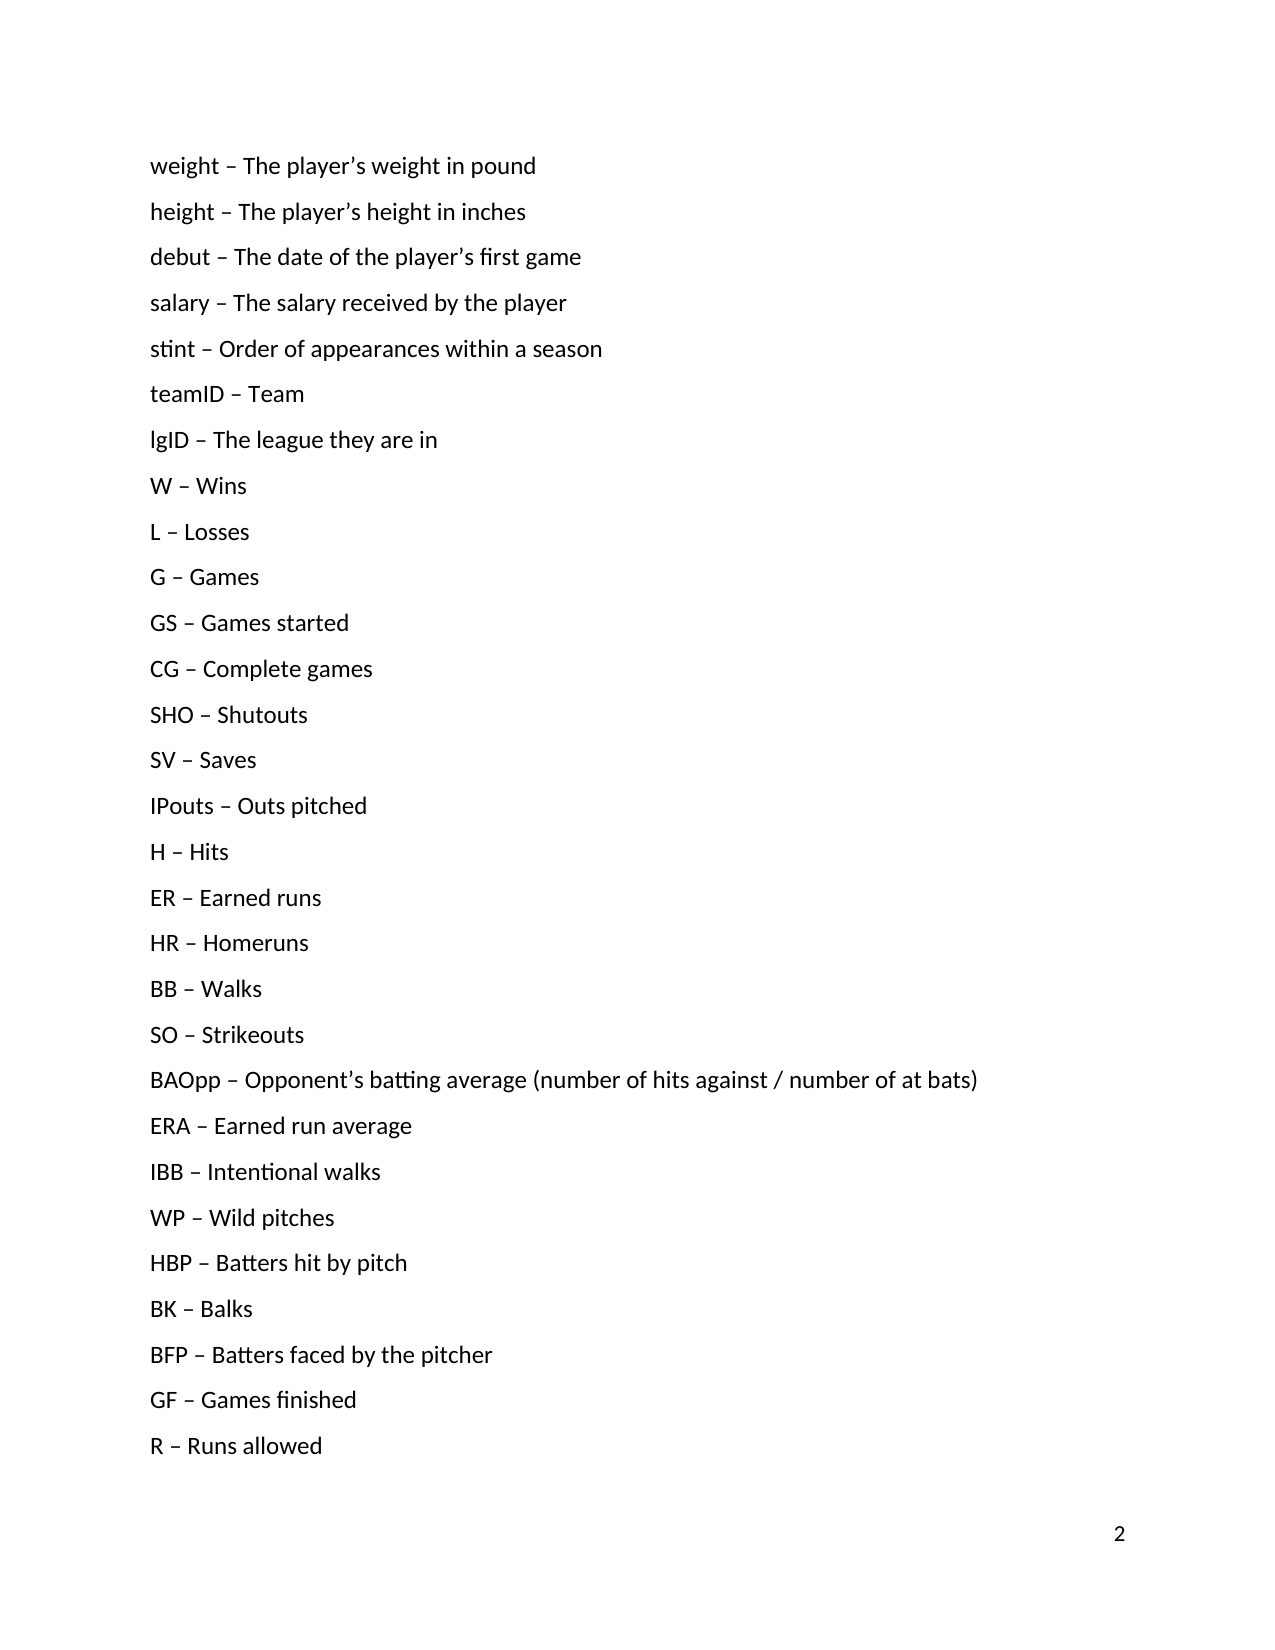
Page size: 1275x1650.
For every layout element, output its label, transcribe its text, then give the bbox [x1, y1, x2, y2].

text W – Wins [150, 470, 1125, 501]
text height – The player’s height in inches [150, 196, 1125, 226]
text H – Hits [150, 836, 1125, 866]
text L – Losses [150, 516, 1125, 546]
text SV – Saves [150, 744, 1125, 775]
text ER – Earned runs [150, 882, 1125, 912]
text IBB – Intentional walks [150, 1156, 1125, 1187]
text stint – Order of appearances within a season [150, 333, 1125, 363]
text HR – Homeruns [150, 927, 1125, 958]
text GS – Games started [150, 607, 1125, 638]
text BFP – Batters faced by the pitcher [150, 1339, 1125, 1369]
text HBP – Batters hit by pitch [150, 1247, 1125, 1278]
text debut – The date of the player’s first game [150, 241, 1125, 272]
text weight – The player’s weight in pound [150, 150, 1125, 181]
text BK – Balks [150, 1293, 1125, 1324]
text teamID – Team [150, 379, 1125, 409]
text IPouts – Outs pitched [150, 790, 1125, 821]
text BAOpp – Opponent’s batting average (number of hits against / number of at bats) [150, 1064, 1125, 1095]
text GF – Games finished [150, 1385, 1125, 1415]
text R – Runs allowed [150, 1430, 1125, 1461]
text G – Games [150, 562, 1125, 592]
text lgID – The league they are in [150, 424, 1125, 455]
text BB – Walks [150, 973, 1125, 1004]
text ERA – Earned run average [150, 1110, 1125, 1141]
text salary – The salary received by the player [150, 287, 1125, 318]
text SO – Strikeouts [150, 1019, 1125, 1049]
text CG – Complete games [150, 653, 1125, 683]
text SHO – Shutouts [150, 699, 1125, 729]
text WP – Wild pitches [150, 1202, 1125, 1232]
